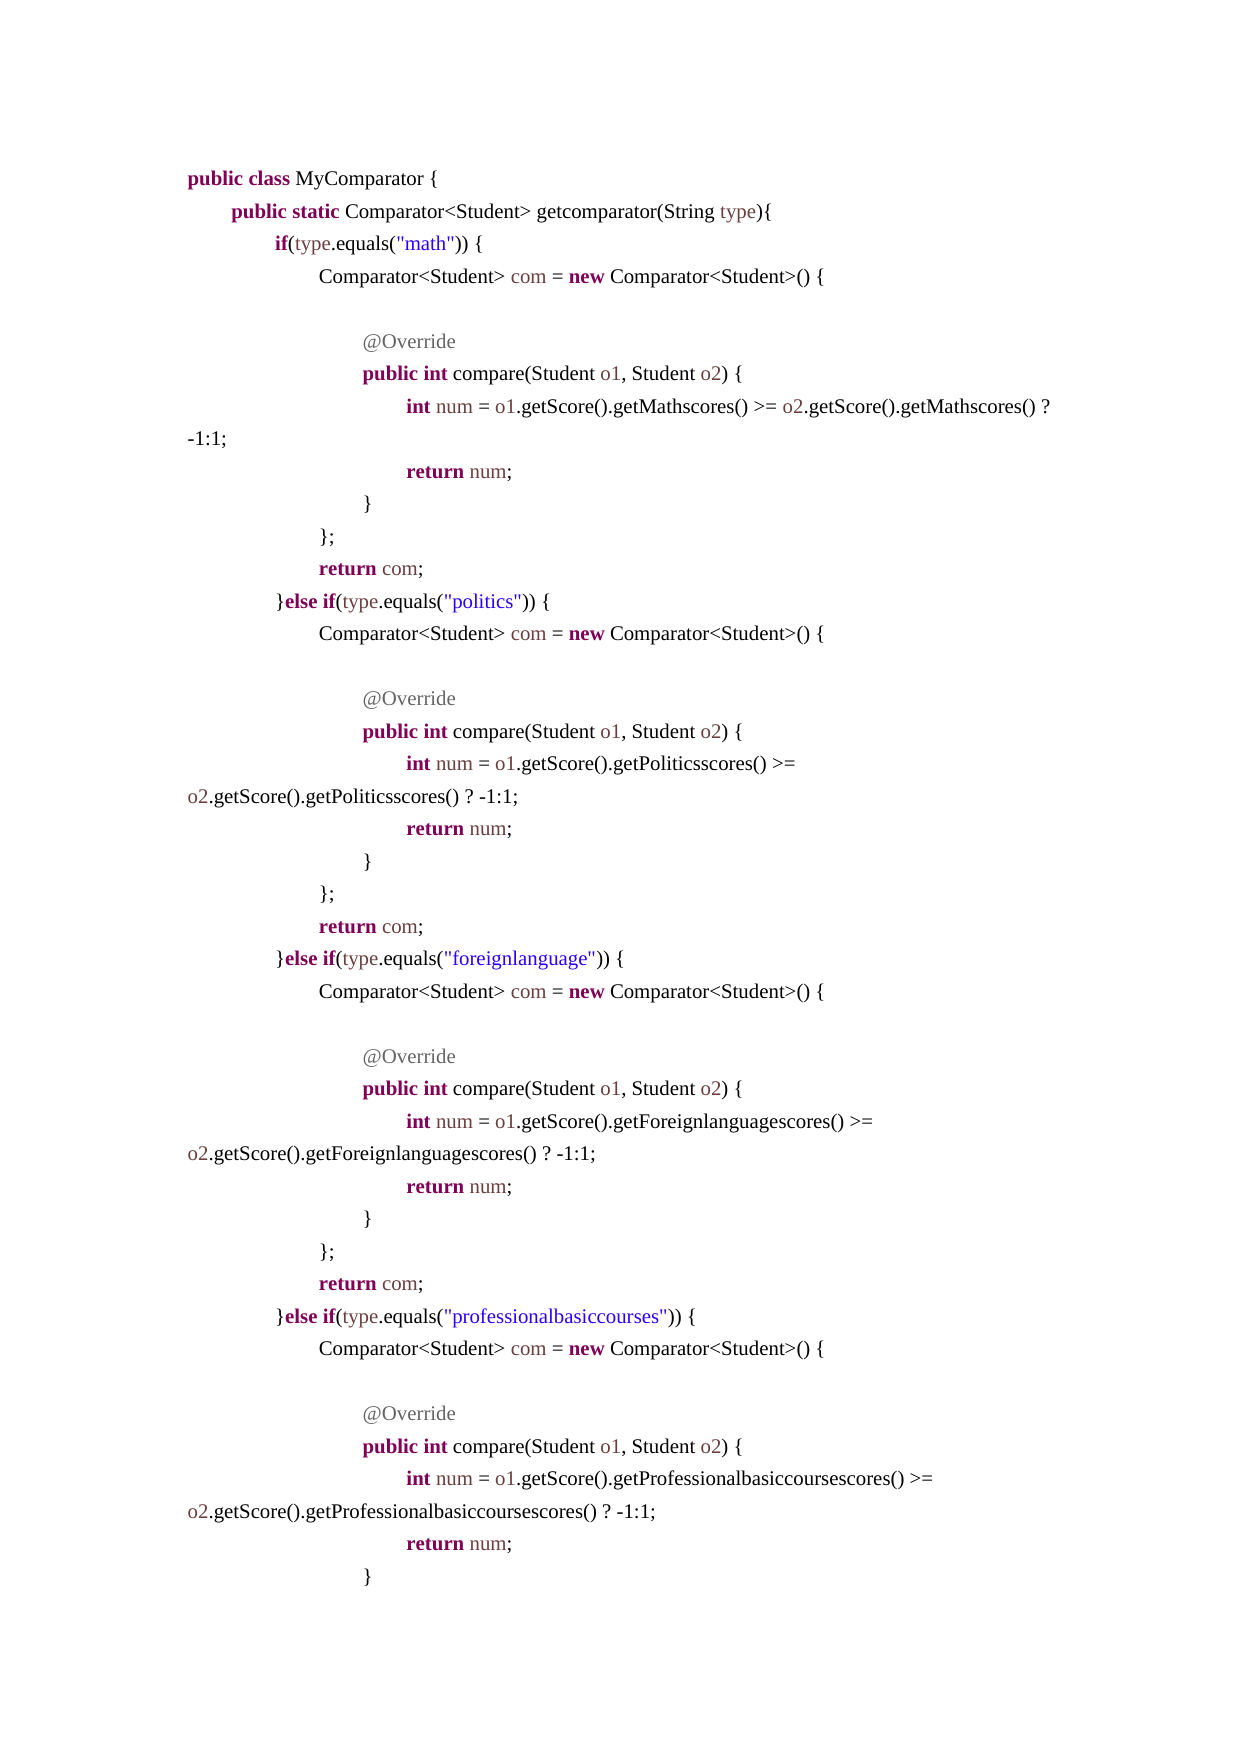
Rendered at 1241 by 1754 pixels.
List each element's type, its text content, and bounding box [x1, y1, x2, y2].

text return num; [187, 1169, 1053, 1202]
text return com; [187, 1267, 1053, 1299]
text int num = o1.getScore().getMathscores() >= o2.getScore().getMathscores() ? -1:1; [187, 389, 1053, 454]
text }; [187, 519, 1053, 552]
text public class MyComparator { [187, 162, 1053, 194]
text public int compare(Student o1, Student o2) { [187, 1072, 1053, 1104]
text Comparator<Student> com = new Comparator<Student>() { [187, 617, 1053, 649]
text }else if(type.equals("foreignlanguage")) { [187, 942, 1053, 974]
text Comparator<Student> com = new Comparator<Student>() { [187, 974, 1053, 1007]
text int num = o1.getScore().getProfessionalbasiccoursescores() >= o2.getScore().getProfessionalbasiccoursescores() ? -1:1; [187, 1462, 1053, 1527]
text Comparator<Student> com = new Comparator<Student>() { [187, 1332, 1053, 1364]
text @Override [187, 1039, 1053, 1072]
text int num = o1.getScore().getForeignlanguagescores() >= o2.getScore().getForeignlanguagescores() ? -1:1; [187, 1104, 1053, 1169]
text @Override [187, 1397, 1053, 1429]
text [187, 1429, 1053, 1462]
text }; [187, 1234, 1053, 1267]
text public static Comparator<Student> getcomparator(String type){ [187, 194, 1053, 227]
text }else if(type.equals("politics")) { [187, 584, 1053, 617]
text @Override [187, 682, 1053, 714]
text return num; [187, 1527, 1053, 1559]
text int num = o1.getScore().getPoliticsscores() >= o2.getScore().getPoliticsscores() ? -1:1; [187, 747, 1053, 812]
text } [187, 1202, 1053, 1234]
text } [187, 844, 1053, 877]
text }; [187, 877, 1053, 909]
text public int compare(Student o1, Student o2) { [187, 714, 1053, 747]
text return com; [187, 909, 1053, 942]
text Comparator<Student> com = new Comparator<Student>() { [187, 259, 1053, 292]
text }else if(type.equals("professionalbasiccourses")) { [187, 1299, 1053, 1332]
text if(type.equals("math")) { [187, 227, 1053, 259]
text public int compare(Student o1, Student o2) { [187, 357, 1053, 389]
text return num; [187, 454, 1053, 487]
text @Override [187, 324, 1053, 357]
text } [187, 487, 1053, 519]
text return num; [187, 812, 1053, 844]
text } [187, 1559, 1053, 1592]
text return com; [187, 552, 1053, 584]
